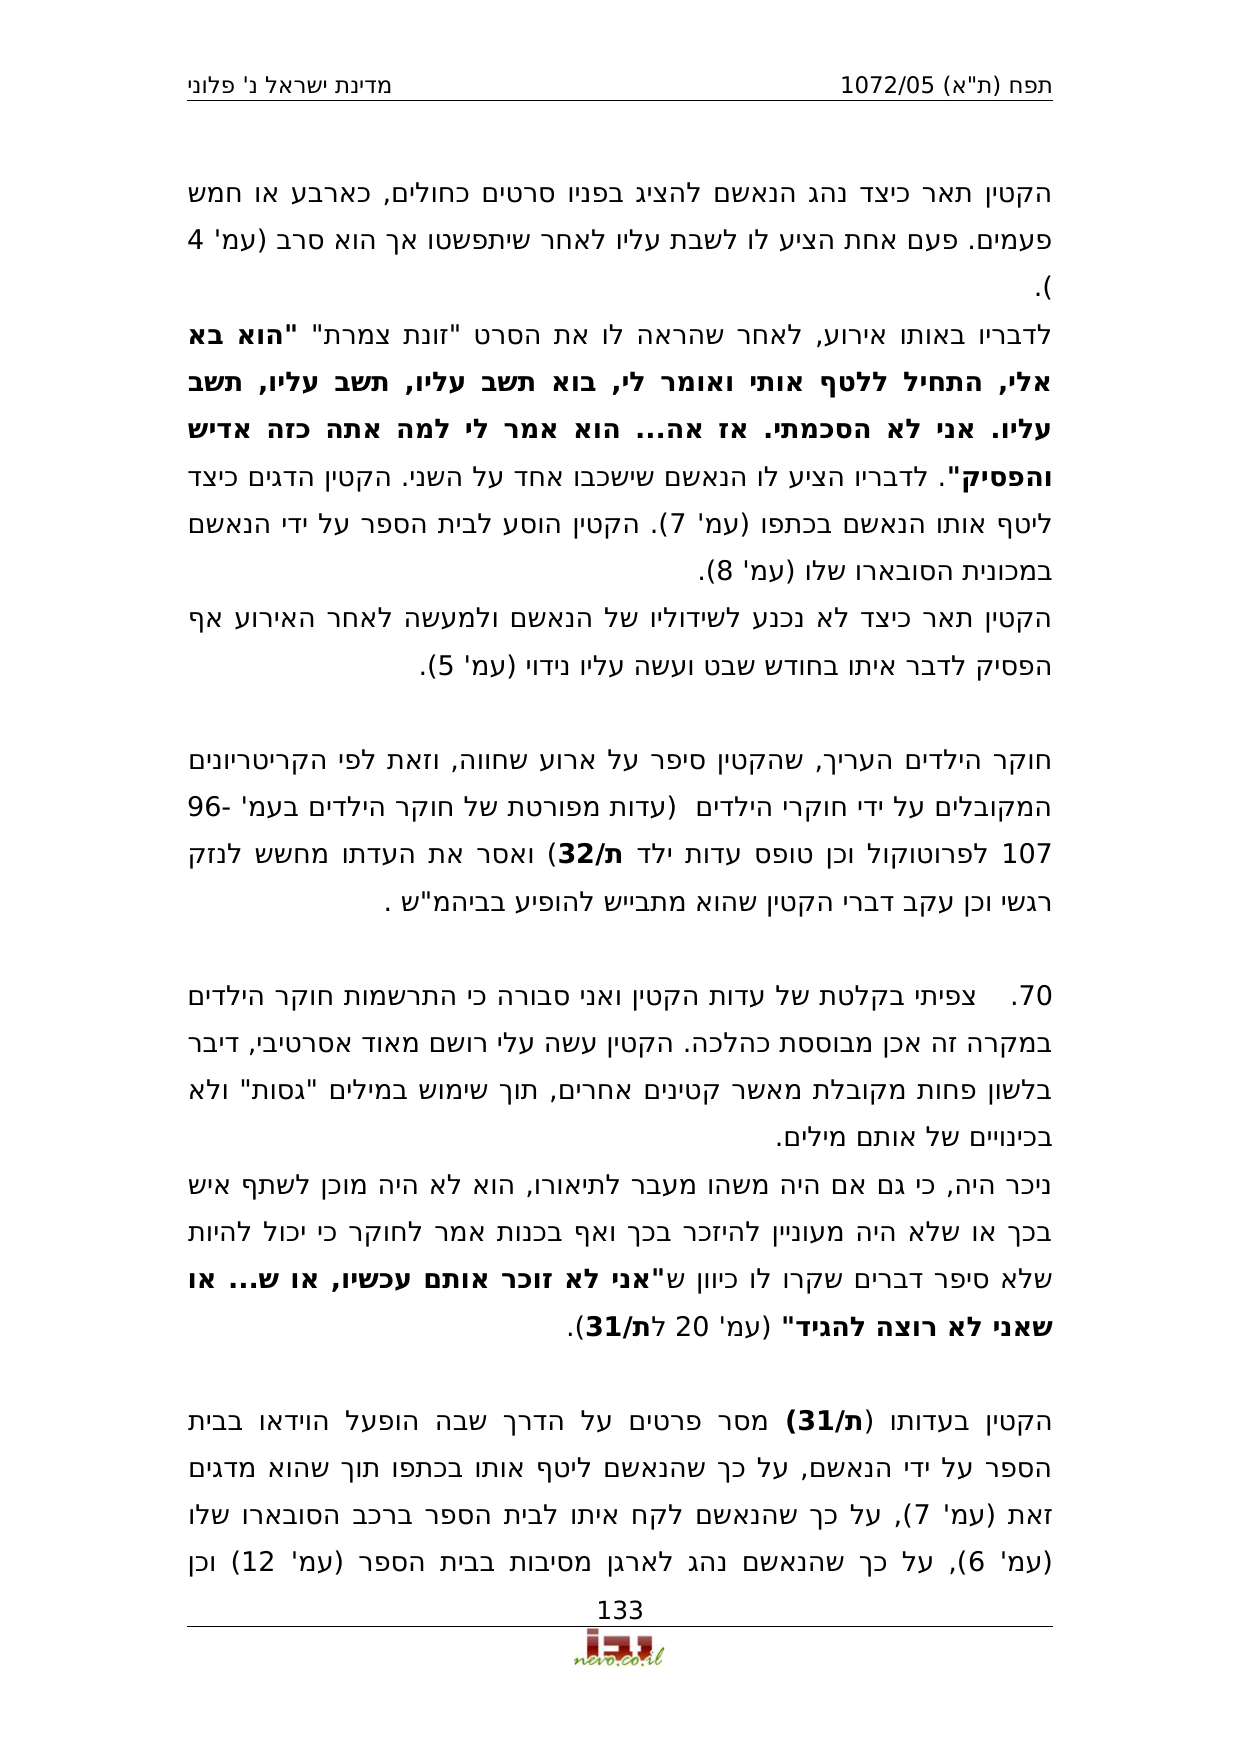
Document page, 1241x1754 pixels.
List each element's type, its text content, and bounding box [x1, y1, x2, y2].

text הקטין תאר כיצד נהג הנאשם להציג בפניו סרטים כחולים, כארבע או חמש פעמים. פעם אחת הציע לו לשבת עליו לאחר שיתפשטו אך הוא סרב (עמ' 4 ). [187, 177, 1053, 303]
text 70. צפיתי בקלטת של עדות הקטין ואני סבורה כי התרשמות חוקר הילדים במקרה זה אכן מבוססת כהלכה. הקטין עשה עלי רושם מאוד אסרטיבי, דיבר בלשון פחות מקובלת מאשר קטינים אחרים, תוך שימוש במילים "גסות" ולא בכינויים של אותם מילים. [187, 980, 1053, 1153]
picture [574, 1628, 666, 1667]
text חוקר הילדים העריך, שהקטין סיפר על ארוע שחווה, וזאת לפי הקריטריונים המקובלים על ידי חוקרי הילדים (עדות מפורטת של חוקר הילדים בעמ' 96-107 לפרוטוקול וכן טופס עדות ילד ת/32) ואסר את העדתו מחשש לנזק רגשי וכן עקב דברי הקטין שהוא מתבייש להופיע בביהמ"ש . [187, 744, 1053, 917]
text ניכר היה, כי גם אם היה משהו מעבר לתיאורו, הוא לא היה מוכן לשתף איש בכך או שלא היה מעוניין להיזכר בכך ואף בכנות אמר לחוקר כי יכול להיות שלא סיפר דברים שקרו לו כיוון ש"אני לא זוכר אותם עכשיו, או ש... או שאני לא רוצה להגיד" (עמ' 20 לת/31). [187, 1169, 1053, 1342]
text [187, 1405, 1053, 1578]
text הקטין תאר כיצד לא נכנע לשידוליו של הנאשם ולמעשה לאחר האירוע אף הפסיק לדבר איתו בחודש שבט ועשה עליו נידוי (עמ' 5). [187, 603, 1053, 682]
text לדבריו באותו אירוע, לאחר שהראה לו את הסרט "זונת צמרת" "הוא בא אלי, התחיל ללטף אותי ואומר לי, בוא תשב עליו, תשב עליו, תשב עליו. אני לא הסכמתי. אז אה... הוא אמר לי למה אתה כזה אדיש והפסיק". לדבריו הציע לו הנאשם שישכבו אחד על השני. הקטין הדגים כיצד ליטף אותו הנאשם בכתפו (עמ' 7). הקטין הוסע לבית הספר על ידי הנאשם במכונית הסובארו שלו (עמ' 8). [187, 319, 1053, 587]
